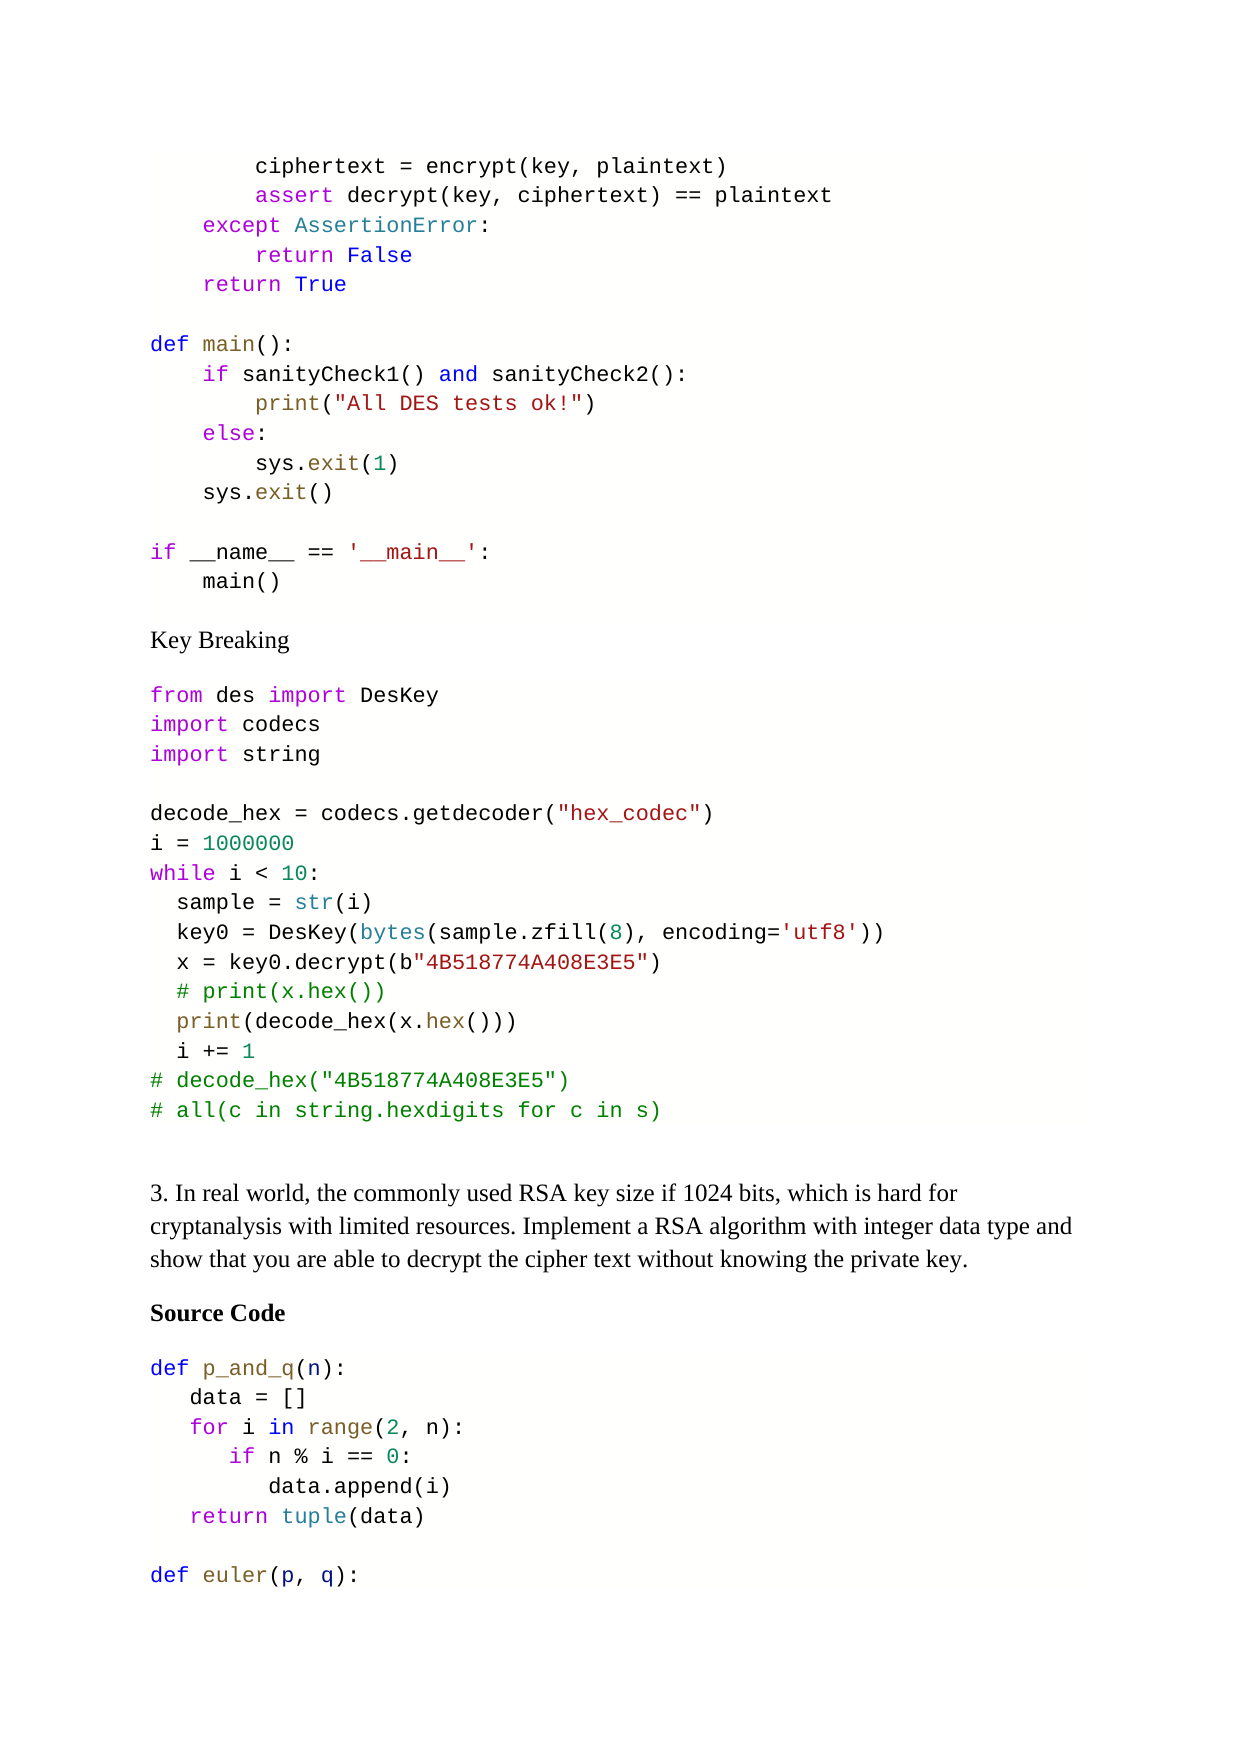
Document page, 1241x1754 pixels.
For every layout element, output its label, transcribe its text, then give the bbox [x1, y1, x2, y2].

text data = [] [150, 1381, 1090, 1411]
text except AssertionError: [150, 209, 1090, 239]
text i = 1000000 [150, 827, 1090, 857]
text while i < 10: [150, 857, 1090, 887]
text sys.exit() [150, 477, 1090, 506]
text # decode_hex("4B518774A408E3E5") [150, 1065, 1090, 1094]
text from des import DesKey [150, 679, 1090, 708]
text decode_hex = codecs.getdecoder("hex_codec") [150, 798, 1090, 827]
text if n % i == 0: [150, 1441, 1090, 1471]
text if sanityCheck1() and sanityCheck2(): [150, 358, 1090, 387]
text else: [150, 417, 1090, 447]
text 3. In real world, the commonly used RSA key size if 1024 bits, which is hard for cryptanalysis with limited resources. Implement a RSA algorithm with integer data type and show that you are able to decrypt the cipher text without knowing the private key. [150, 1178, 1090, 1273]
text def main(): [150, 328, 1090, 358]
text def euler(p, q): [150, 1559, 1090, 1589]
text sample = str(i) [150, 887, 1090, 916]
text main() [150, 566, 1090, 595]
text import codecs [150, 708, 1090, 738]
text return tuple(data) [150, 1500, 1090, 1530]
text return True [150, 269, 1090, 298]
text key0 = DesKey(bytes(sample.zfill(8), encoding='utf8')) [150, 916, 1090, 946]
text ciphertext = encrypt(key, plaintext) [150, 150, 1090, 180]
text x = key0.decrypt(b"4B518774A408E3E5") [150, 946, 1090, 976]
text Key Breaking [150, 625, 1090, 654]
text sys.exit(1) [150, 447, 1090, 477]
text data.append(i) [150, 1471, 1090, 1500]
text # all(c in string.hexdigits for c in s) [150, 1094, 1090, 1124]
text print(decode_hex(x.hex())) [150, 1005, 1090, 1035]
text for i in range(2, n): [150, 1411, 1090, 1441]
text i += 1 [150, 1035, 1090, 1065]
text # print(x.hex()) [150, 976, 1090, 1005]
text def p_and_q(n): [150, 1352, 1090, 1381]
text return False [150, 239, 1090, 269]
text if __name__ == '__main__': [150, 536, 1090, 566]
text import string [150, 738, 1090, 768]
text Source Code [150, 1298, 1090, 1327]
text print("All DES tests ok!") [150, 387, 1090, 417]
text assert decrypt(key, ciphertext) == plaintext [150, 180, 1090, 209]
